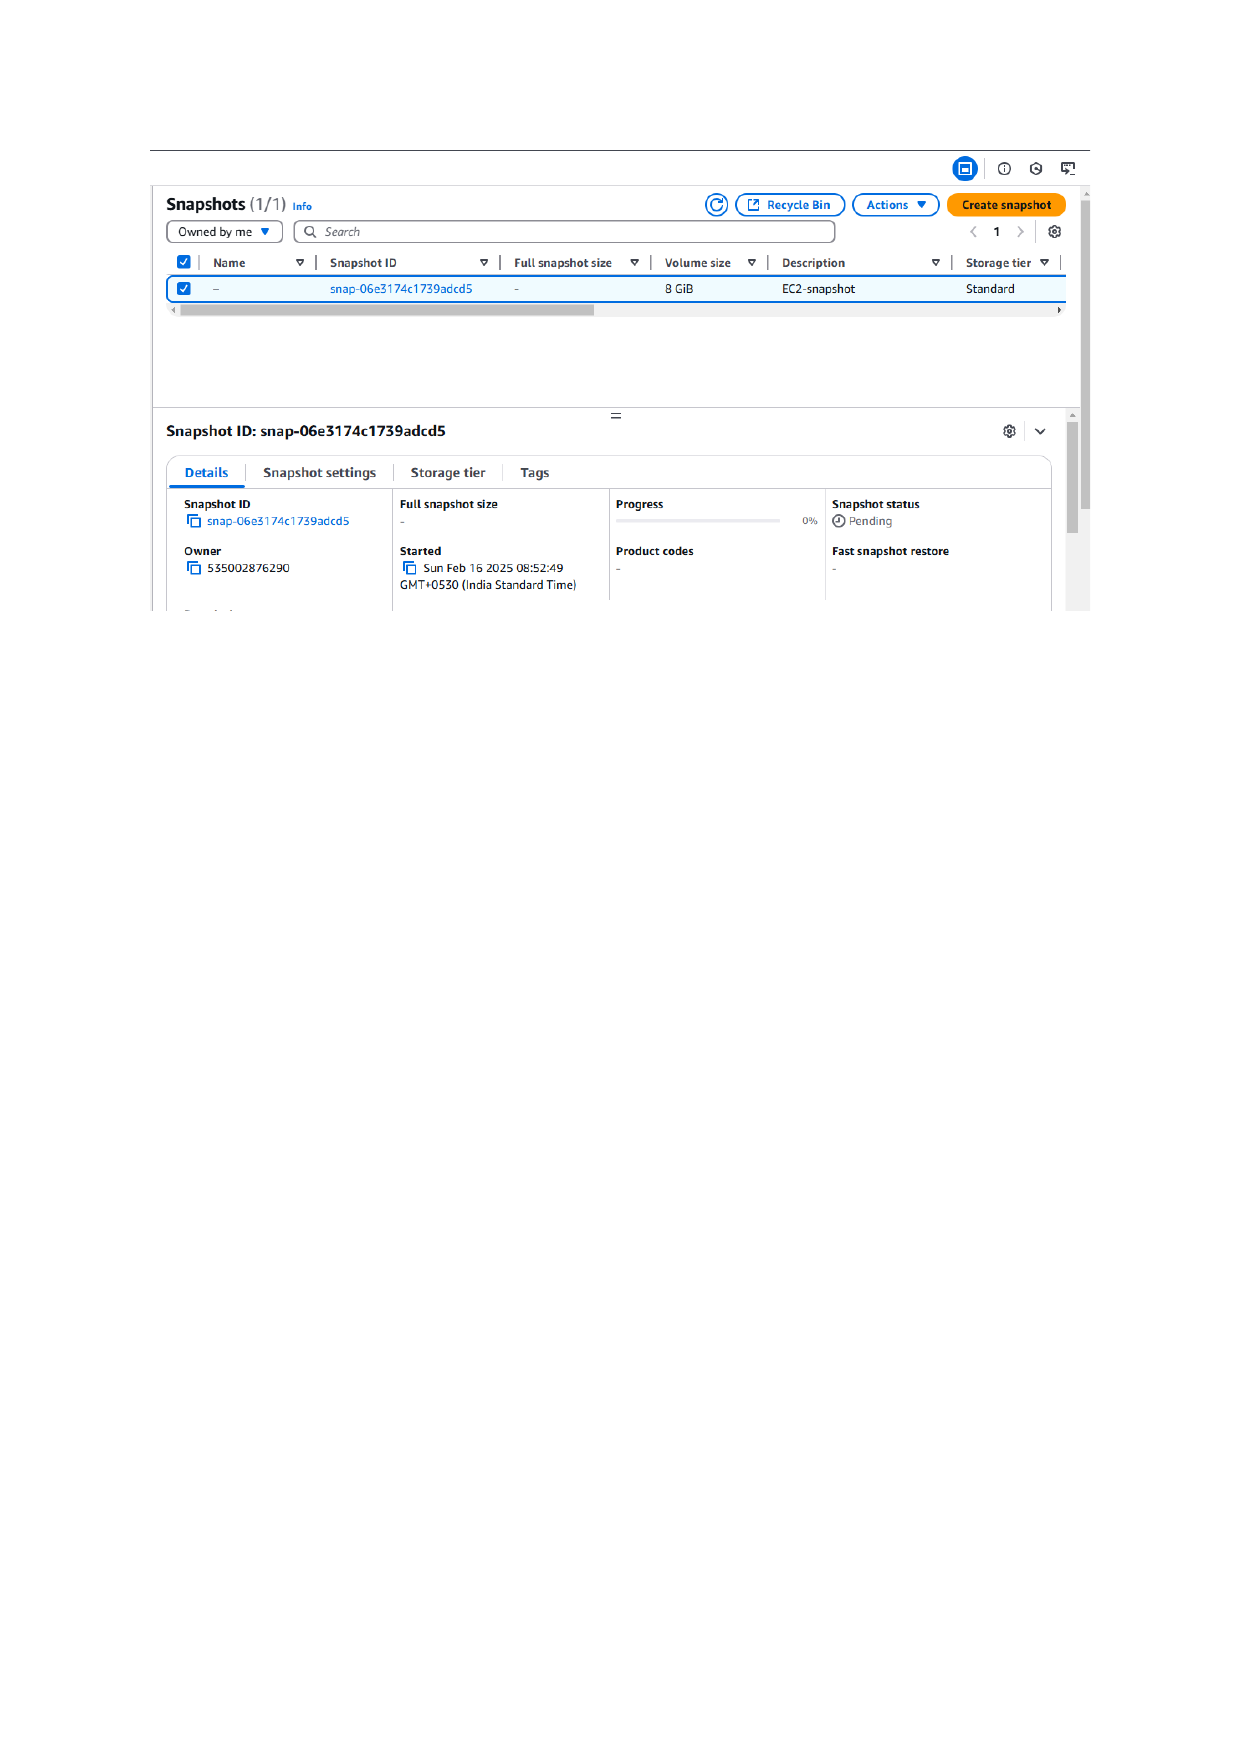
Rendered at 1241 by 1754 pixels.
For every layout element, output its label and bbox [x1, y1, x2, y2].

picture [150, 150, 1091, 611]
